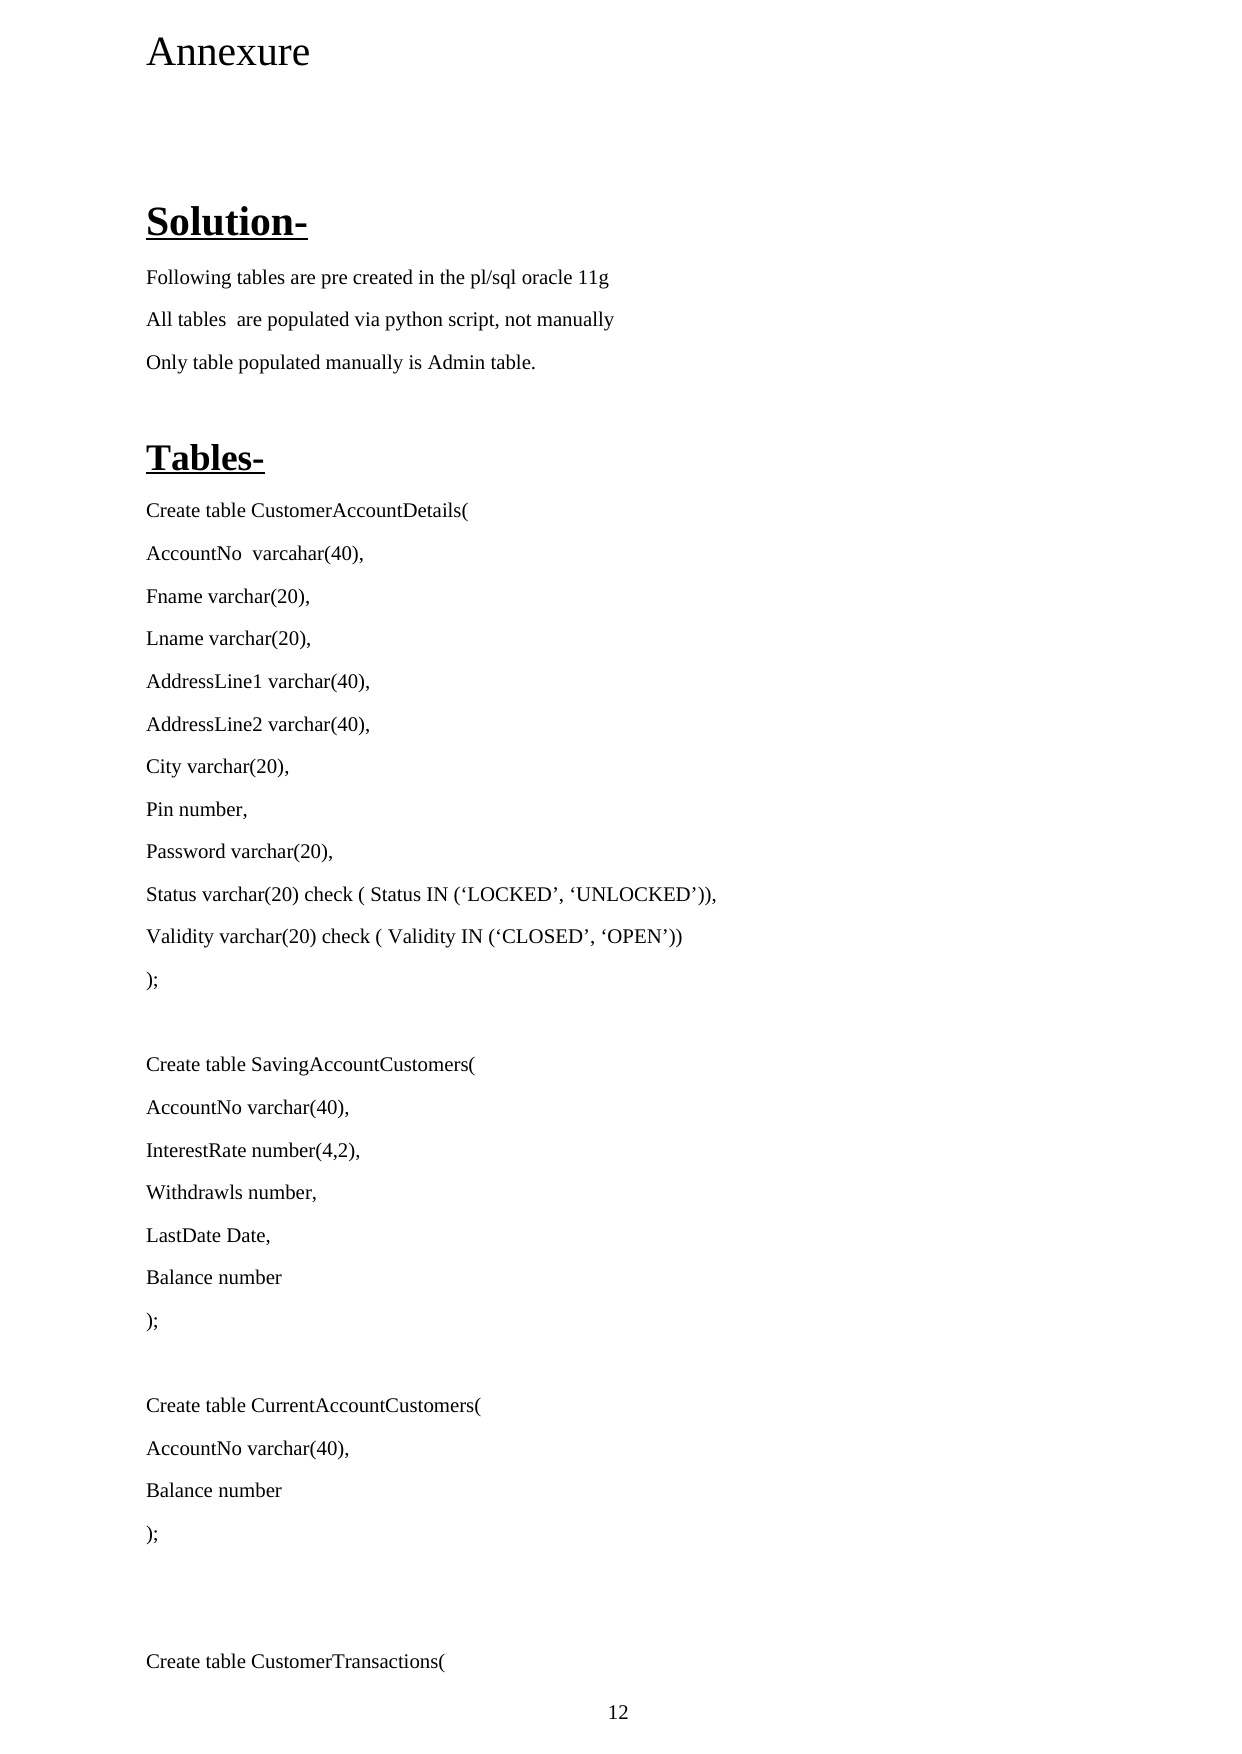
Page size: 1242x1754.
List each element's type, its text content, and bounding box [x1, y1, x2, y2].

text ); [146, 967, 1104, 991]
text Password varchar(20), [146, 839, 1104, 863]
text Pin number, [146, 797, 1104, 821]
text Create table CustomerTransactions( [146, 1649, 1104, 1673]
text Create table CustomerAccountDetails( [146, 498, 1104, 522]
text Create table CurrentAccountCustomers( [146, 1393, 1104, 1417]
text AddressLine2 varchar(40), [146, 711, 1104, 736]
text All tables are populated via python script, not manually [146, 307, 1104, 331]
text Balance number [146, 1265, 1104, 1289]
text Following tables are pre created in the pl/sql oracle 11g [146, 265, 1104, 289]
text Tables- [146, 435, 1104, 478]
text Lname varchar(20), [146, 626, 1104, 650]
text Balance number [146, 1478, 1104, 1502]
text Withdrawls number, [146, 1180, 1104, 1204]
text Validity varchar(20) check ( Validity IN (‘CLOSED’, ‘OPEN’)) [146, 924, 1104, 948]
text LastDate Date, [146, 1223, 1104, 1247]
text Create table SavingAccountCustomers( [146, 1052, 1104, 1076]
text AccountNo varchar(40), [146, 1095, 1104, 1119]
text AddressLine1 varchar(40), [146, 669, 1104, 693]
text Only table populated manually is Admin table. [146, 350, 1104, 374]
text AccountNo varcahar(40), [146, 541, 1104, 565]
text Fname varchar(20), [146, 584, 1104, 608]
text InterestRate number(4,2), [146, 1137, 1104, 1162]
text Status varchar(20) check ( Status IN (‘LOCKED’, ‘UNLOCKED’)), [146, 882, 1104, 906]
text ); [146, 1521, 1104, 1545]
text AccountNo varchar(40), [146, 1436, 1104, 1460]
text City varchar(20), [146, 754, 1104, 778]
text Solution- [146, 196, 1104, 244]
text ); [146, 1308, 1104, 1332]
